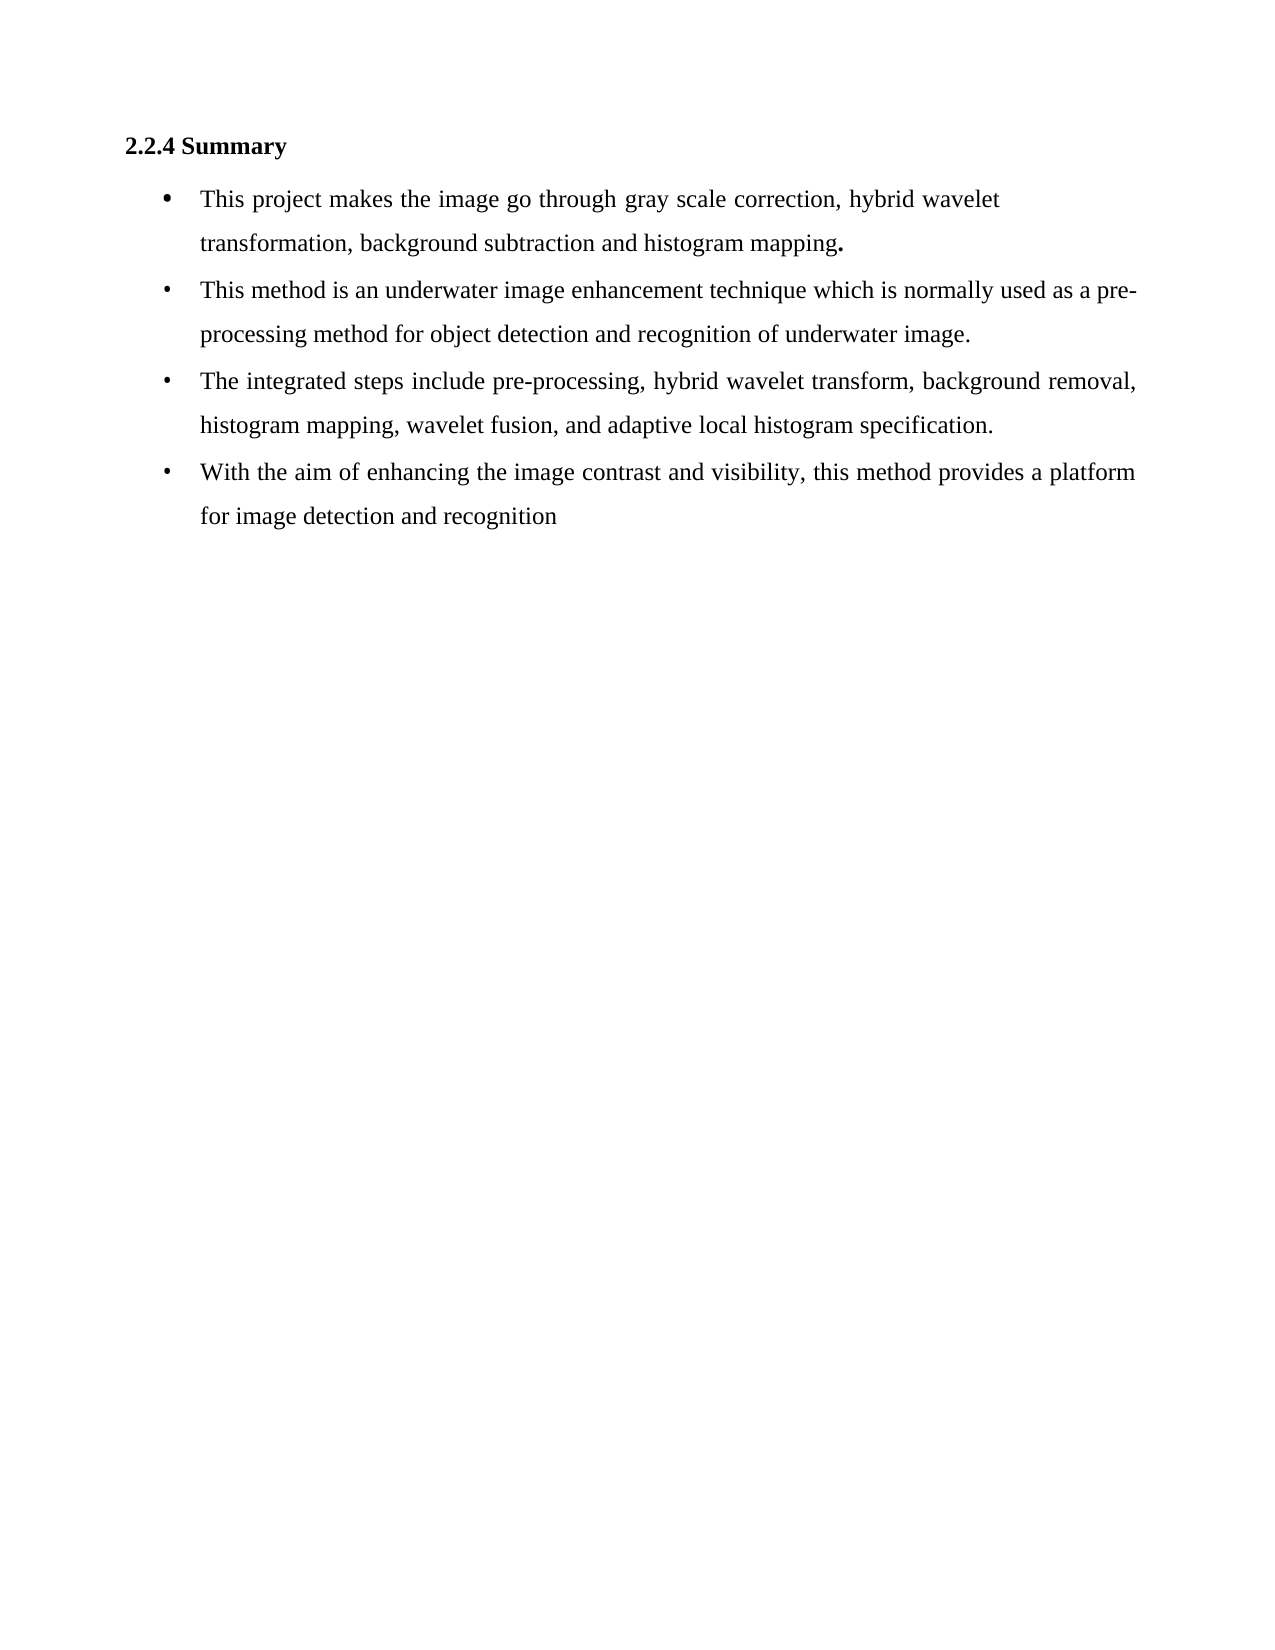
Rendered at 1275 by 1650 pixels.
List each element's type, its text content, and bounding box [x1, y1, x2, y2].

list The integrated steps include pre-processing, hybrid wavelet transform, background removal, histogram mapping, wavelet fusion, and adaptive local histogram specification. [162, 362, 1138, 439]
list This project makes the image go through gray scale correction, hybrid wavelet transformation, background subtraction and histogram mapping. [162, 181, 1138, 257]
list This method is an underwater image enhancement technique which is normally used as a pre- processing method for object detection and recognition of underwater image. [162, 272, 1138, 348]
list With the aim of enhancing the image contrast and visibility, this method provides a platform for image detection and recognition [162, 453, 1138, 530]
subtitle Summary [125, 131, 1150, 160]
